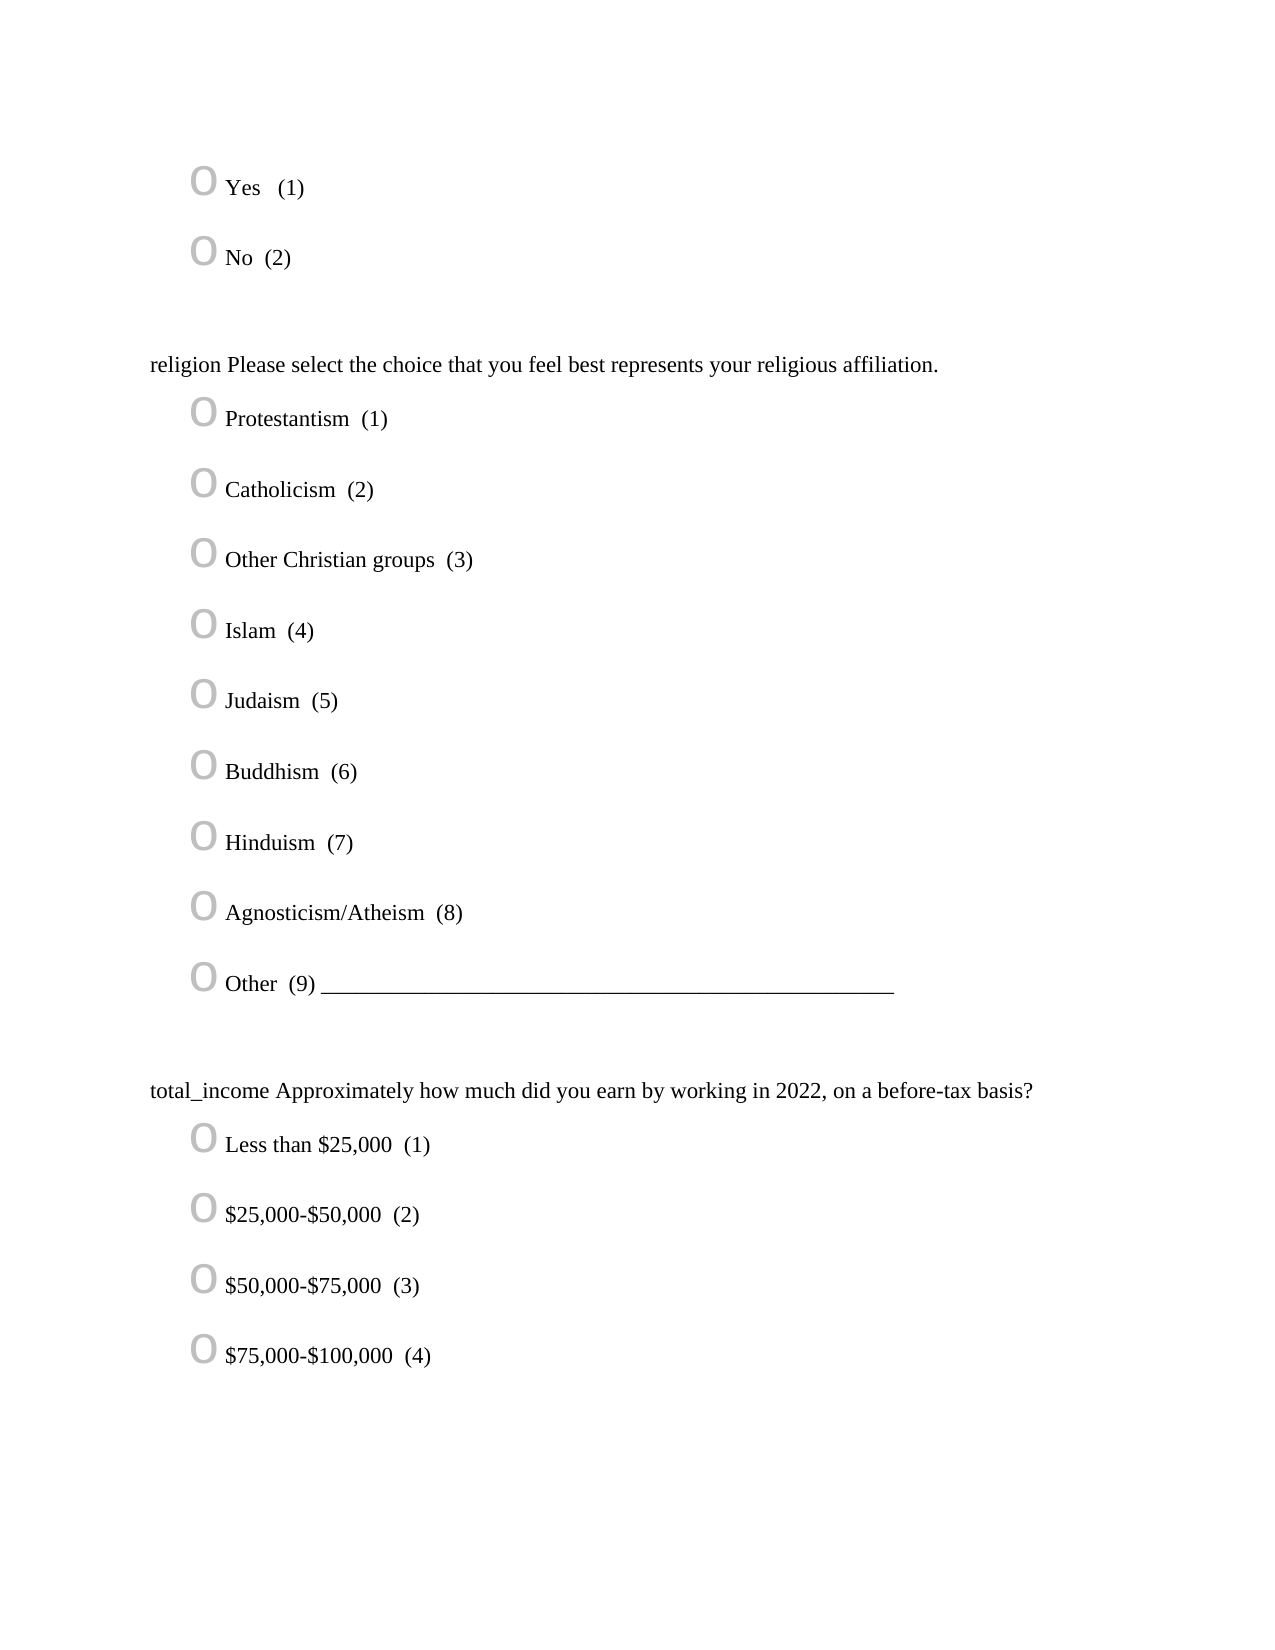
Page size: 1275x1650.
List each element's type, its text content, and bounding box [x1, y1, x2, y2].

list Yes (1) [187, 150, 1125, 211]
list Catholicism (2) [187, 452, 1125, 513]
list No (2) [187, 221, 1125, 282]
list Judaism (5) [187, 664, 1125, 725]
list Protestantism (1) [187, 382, 1125, 443]
list Other (9) __________________________________________________ [187, 946, 1125, 1007]
list Agnosticism/Atheism (8) [187, 875, 1125, 937]
list Hinduism (7) [187, 805, 1125, 866]
list Islam (4) [187, 593, 1125, 654]
list $25,000-$50,000 (2) [187, 1177, 1125, 1239]
list $50,000-$75,000 (3) [187, 1248, 1125, 1309]
list Buddhism (6) [187, 734, 1125, 796]
list Other Christian groups (3) [187, 523, 1125, 584]
list Less than $25,000 (1) [187, 1107, 1125, 1168]
text total_income Approximately how much did you earn by working in 2022, on a before-tax basis? [150, 1077, 1125, 1103]
text religion Please select the choice that you feel best represents your religious affiliation. [150, 351, 1125, 378]
list $75,000-$100,000 (4) [187, 1318, 1125, 1380]
